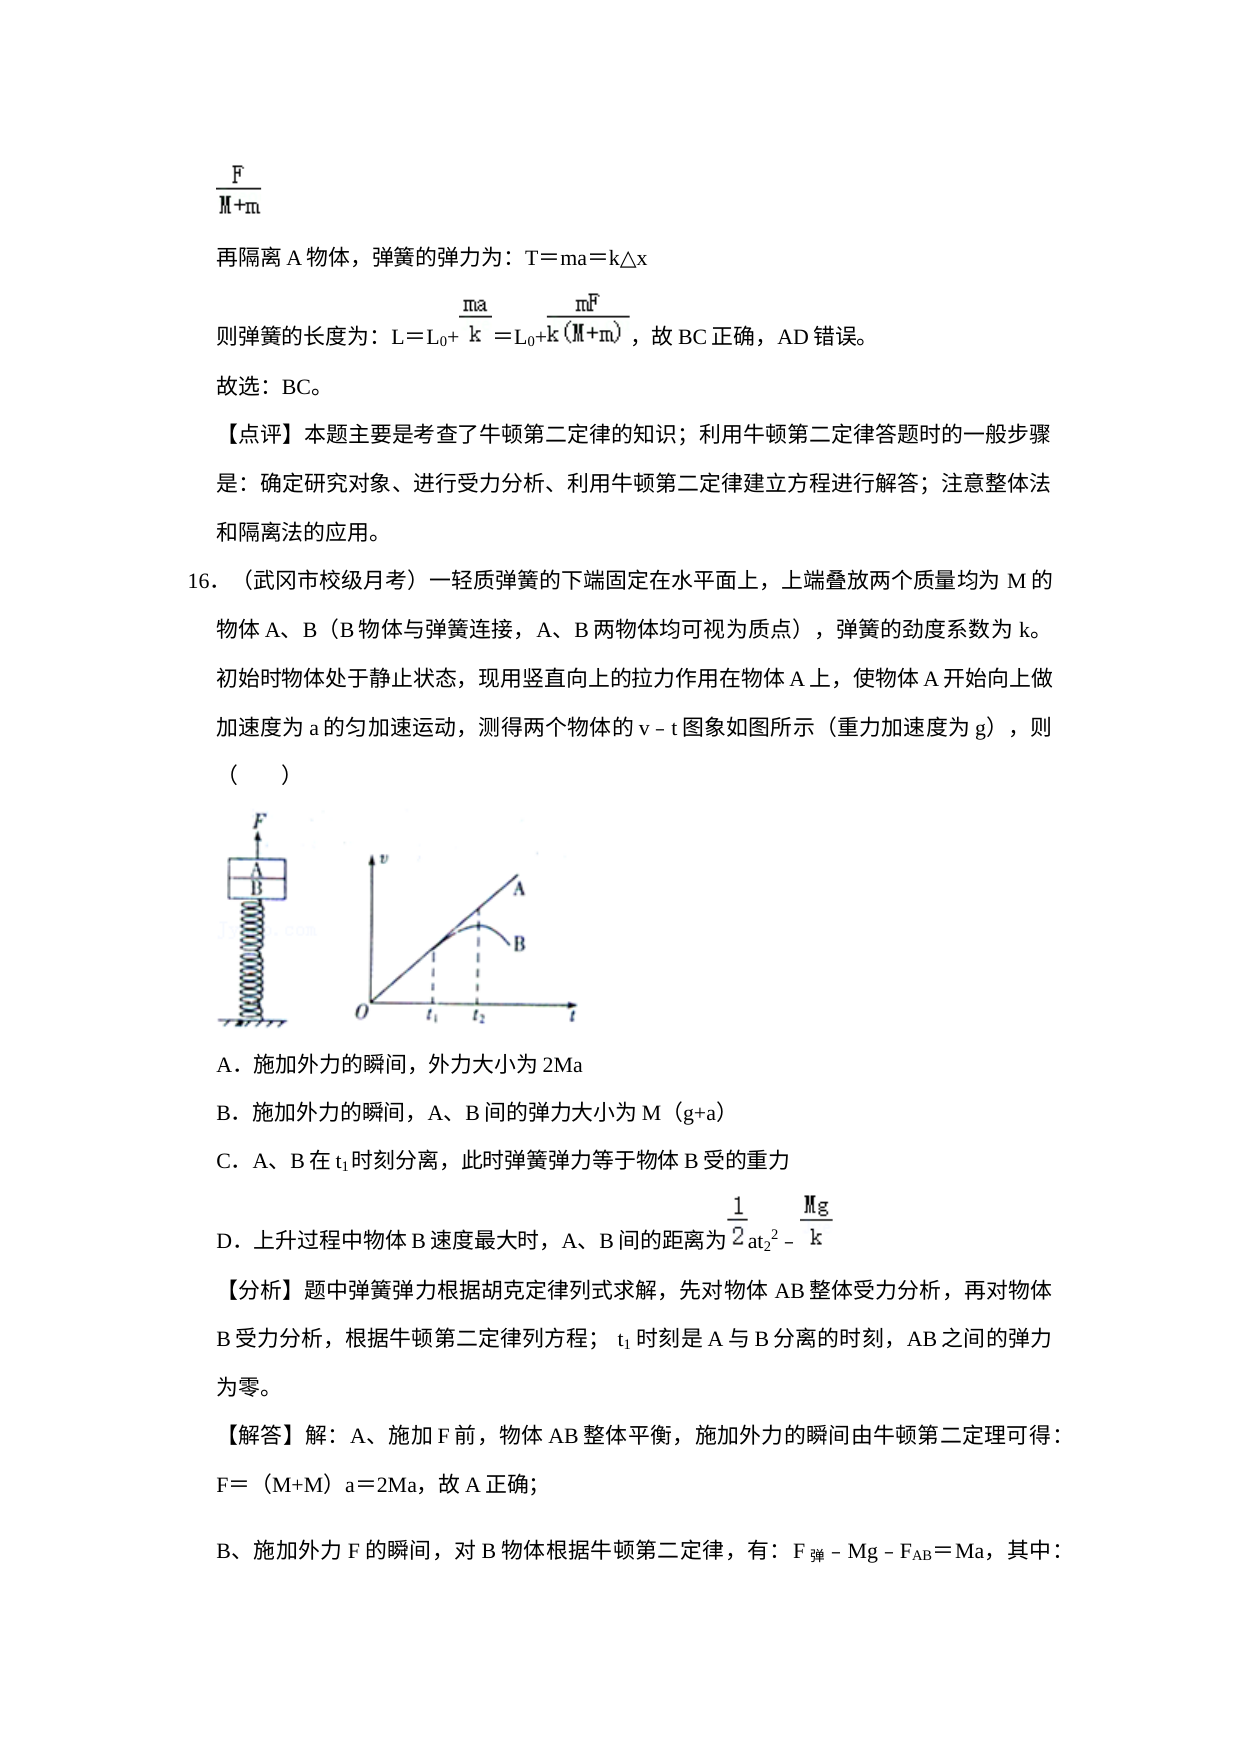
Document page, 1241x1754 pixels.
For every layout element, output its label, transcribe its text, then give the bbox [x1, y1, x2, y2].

picture [800, 1191, 833, 1248]
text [216, 162, 1053, 227]
text 【点评】本题主要是考查了牛顿第二定律的知识；利用牛顿第二定律答题时的一般步骤是：确定研究对象、进行受力分析、利用牛顿第二定律建立方程进行解答；注意整体法和隔离法的应用。 [216, 417, 1053, 547]
picture [459, 290, 492, 345]
text 则弹簧的长度为：L＝L0+＝L0+，故BC正确，AD错误。 [216, 288, 1053, 353]
text 再隔离A物体，弹簧的弹力为：T＝ma＝k△x [216, 239, 1053, 272]
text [216, 1515, 1053, 1580]
text A．施加外力的瞬间，外力大小为2Ma [187, 1046, 1053, 1079]
text 【分析】题中弹簧弹力根据胡克定律列式求解，先对物体AB整体受力分析，再对物体B受力分析，根据牛顿第二定律列方程； t1 时刻是A与B分离的时刻，AB之间的弹力为零。 [216, 1272, 1053, 1402]
text C．A、B在t1时刻分离，此时弹簧弹力等于物体B受的重力 [187, 1143, 1053, 1176]
picture [216, 806, 584, 1033]
picture [216, 162, 262, 217]
picture [727, 1192, 748, 1248]
text 【解答】解：A、施加F前，物体AB整体平衡，施加外力的瞬间由牛顿第二定理可得：F＝（M+M）a＝2Ma，故A正确； [216, 1418, 1053, 1499]
picture [546, 290, 630, 345]
text B．施加外力的瞬间，A、B间的弹力大小为M（g+a） [187, 1095, 1053, 1127]
text 故选：BC。 [216, 369, 1053, 401]
text D．上升过程中物体B速度最大时，A、B间的距离为at22﹣ [187, 1191, 1053, 1256]
text 16．（武冈市校级月考）一轻质弹簧的下端固定在水平面上，上端叠放两个质量均为M的物体A、B（B物体与弹簧连接，A、B两物体均可视为质点），弹簧的劲度系数为k。初始时物体处于静止状态，现用竖直向上的拉力作用在物体A上，使物体A开始向上做加速度为a的匀加速运动，测得两个物体的v﹣t图象如图所示（重力加速度为g），则（ ） [187, 563, 1053, 790]
